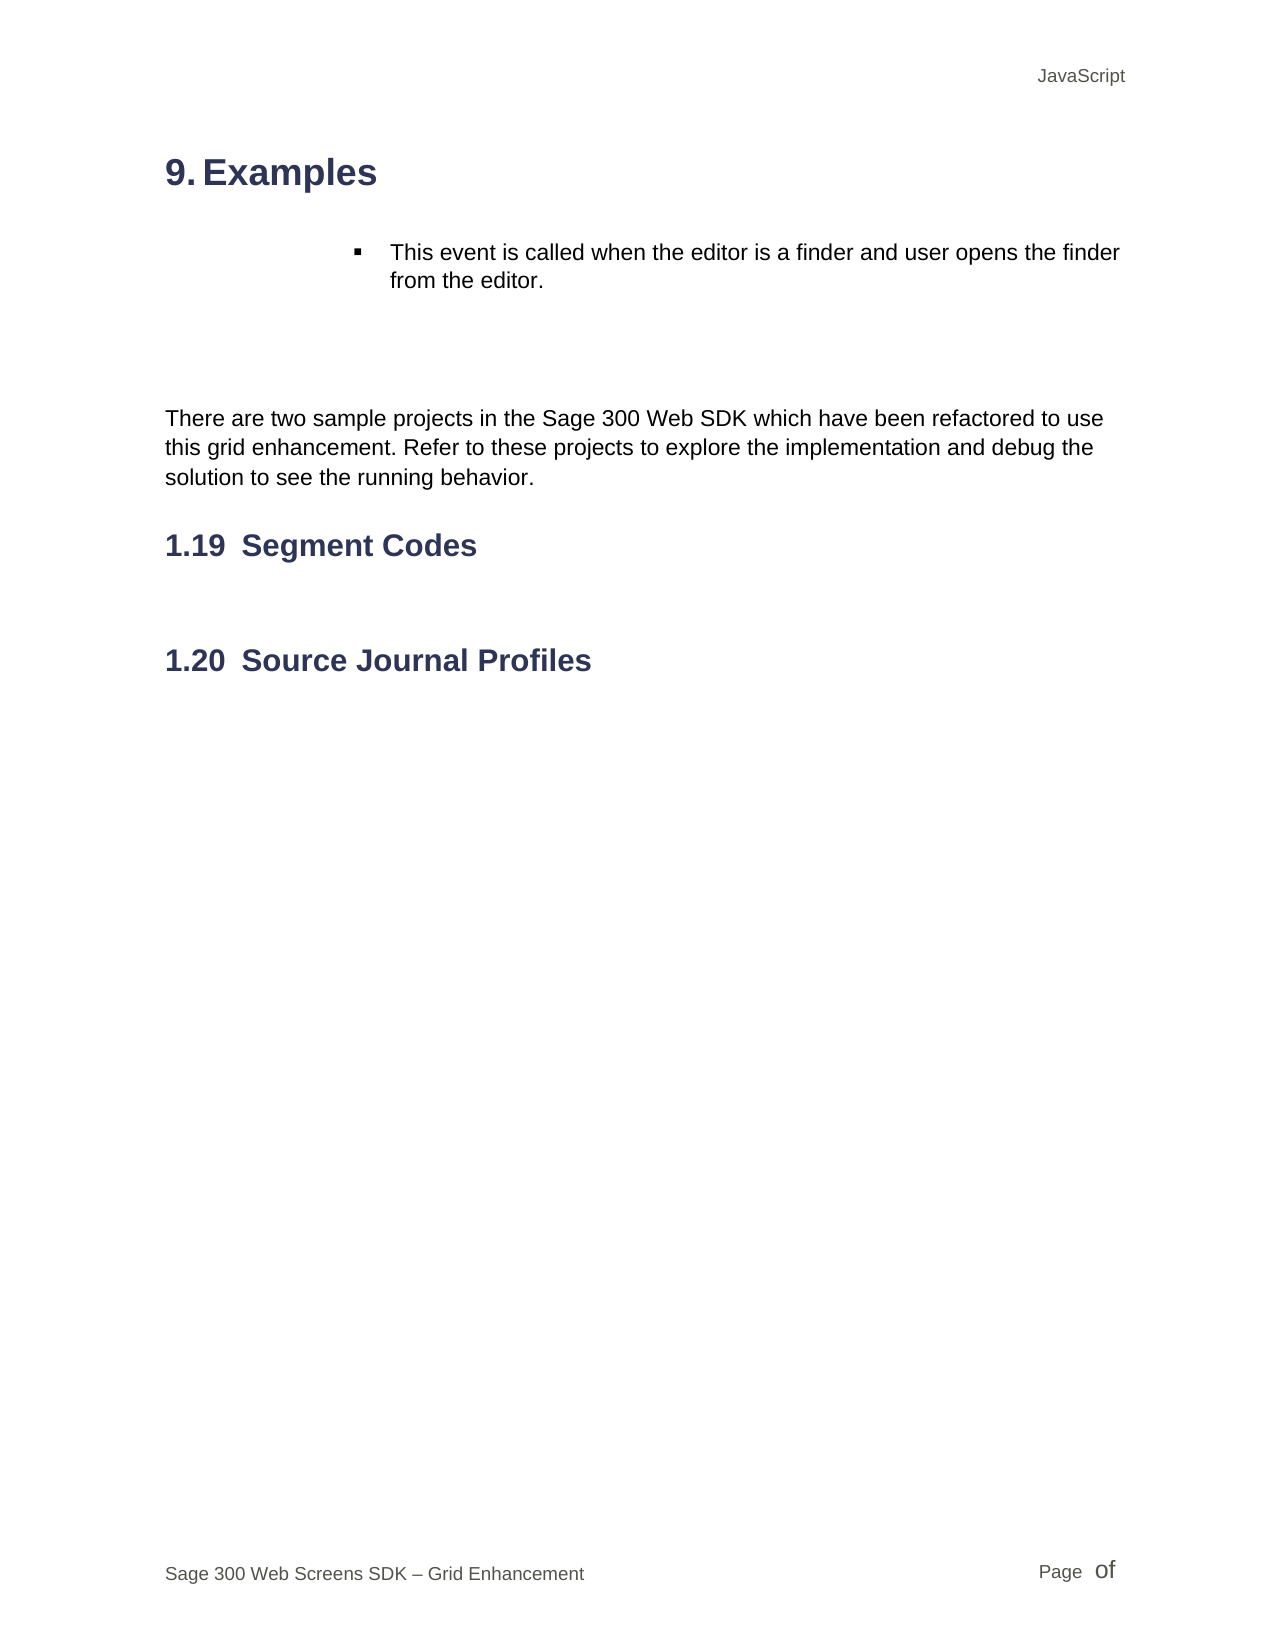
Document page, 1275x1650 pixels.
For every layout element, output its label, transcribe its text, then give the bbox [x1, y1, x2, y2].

subtitle Segment Codes [165, 527, 1125, 563]
subtitle Source Journal Profiles [165, 642, 1125, 678]
list This event is called when the editor is a finder and user opens the finder from the editor. [352, 149, 1125, 293]
subtitle Examples [165, 149, 1115, 193]
text There are two sample projects in the Sage 300 Web SDK which have been refactored to use this grid enhancement. Refer to these projects to explore the implementation and debug the solution to see the running behavior. [165, 402, 1125, 490]
